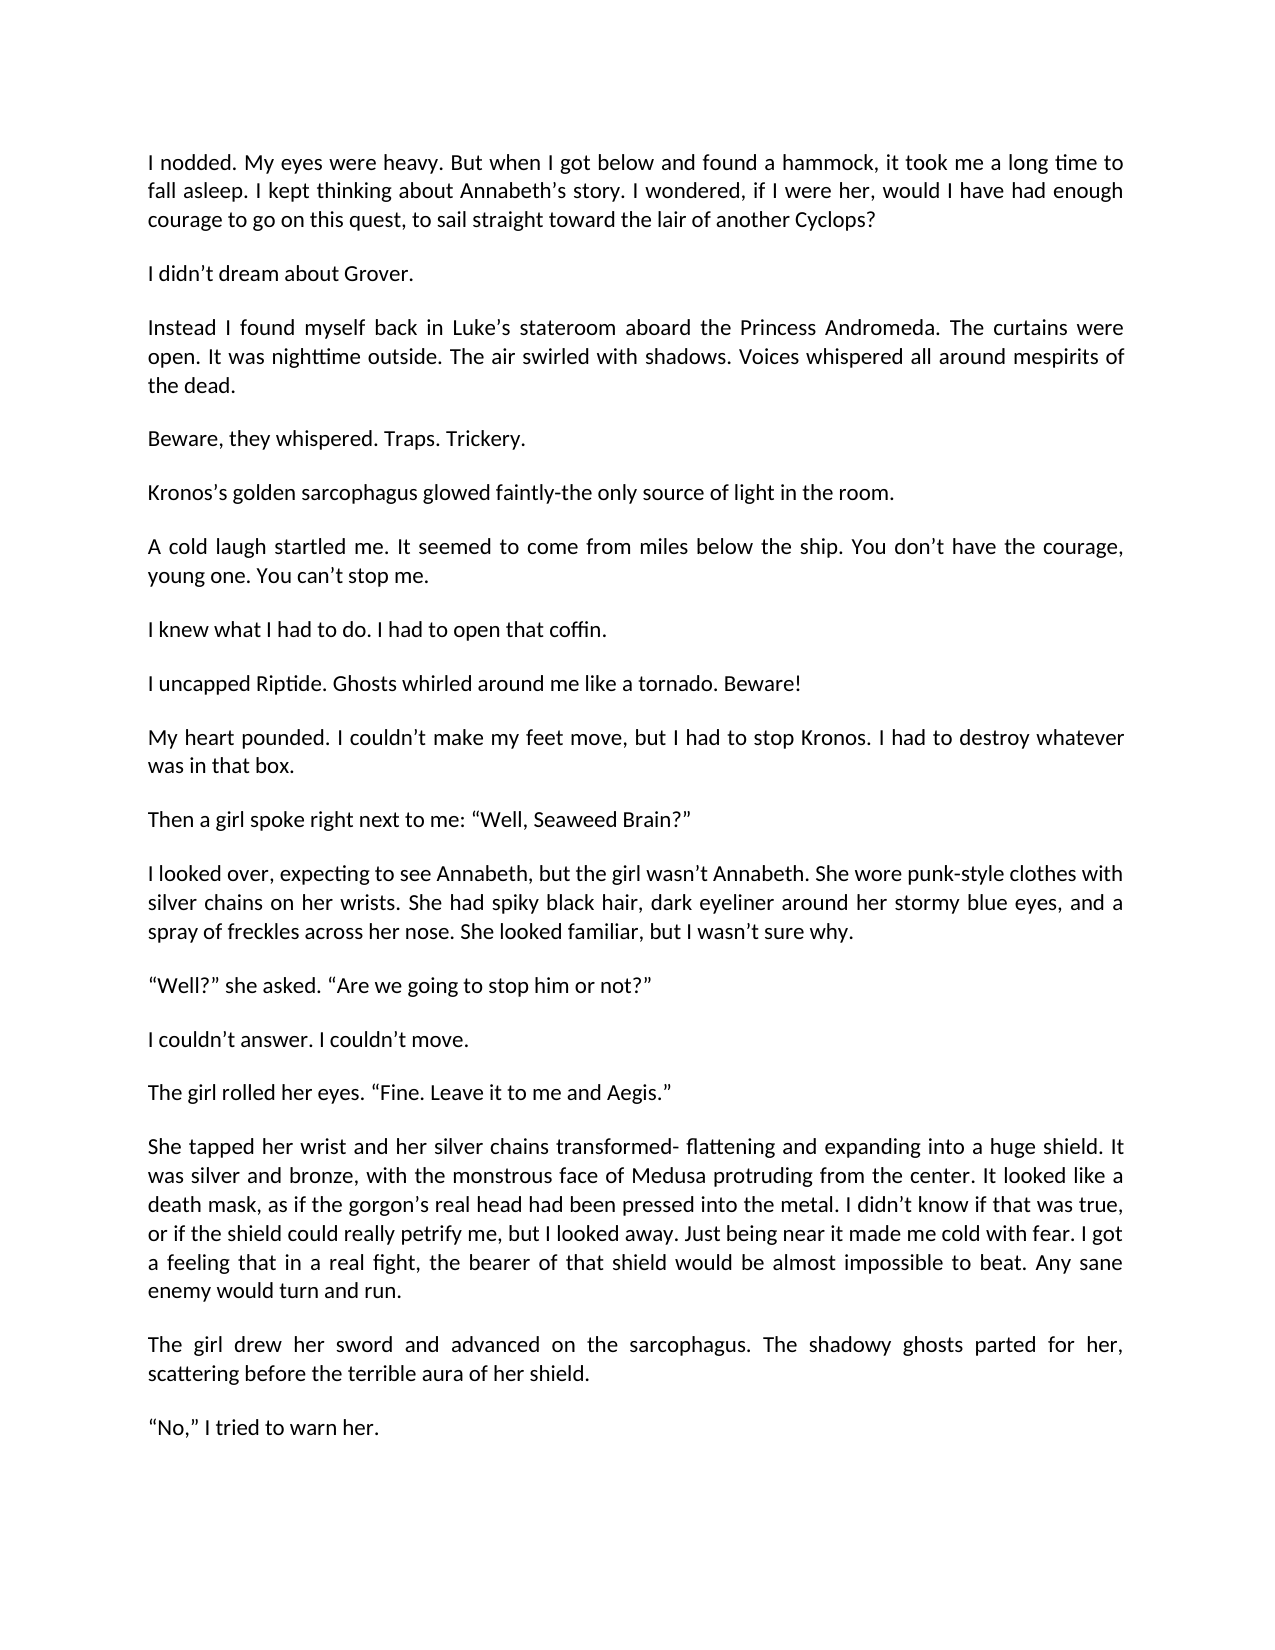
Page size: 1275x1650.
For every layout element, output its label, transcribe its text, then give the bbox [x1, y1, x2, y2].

text Then a girl spoke right next to me: “Well, Seaweed Brain?” [148, 805, 1126, 833]
text I knew what I had to do. I had to open that coffin. [148, 615, 1126, 643]
text I uncapped Riptide. Ghosts whirled around me like a tornado. Beware! [148, 669, 1126, 697]
text The girl rolled her eyes. “Fine. Leave it to me and Aegis.” [148, 1078, 1126, 1107]
text Beware, they whispered. Traps. Trickery. [148, 424, 1126, 453]
text She tapped her wrist and her silver chains transformed- flattening and expanding into a huge shield. It was silver and bronze, with the monstrous face of Medusa protruding from the center. It looked like a death mask, as if the gorgon’s real head had been pressed into the metal. I didn’t know if that was true, or if the shield could really petrify me, but I looked away. Just being near it made me cold with fear. I got a feeling that in a real fight, the bearer of that shield would be almost impossible to beat. Any sane enemy would turn and run. [148, 1132, 1126, 1305]
text The girl drew her sword and advanced on the sarcophagus. The shadowy ghosts parted for her, scattering before the terrible aura of her shield. [148, 1331, 1126, 1387]
text My heart pounded. I couldn’t make my feet move, but I had to stop Kronos. I had to destroy whatever was in that box. [148, 723, 1126, 779]
text “Well?” she asked. “Are we going to stop him or not?” [148, 971, 1126, 999]
text I couldn’t answer. I couldn’t move. [148, 1025, 1126, 1053]
text I looked over, expecting to see Annabeth, but the girl wasn’t Annabeth. She wore punk-style clothes with silver chains on her wrists. She had spiky black hair, dark eyeliner around her stormy blue eyes, and a spray of freckles across her nose. She looked familiar, but I wasn’t sure why. [148, 859, 1126, 945]
text Instead I found myself back in Luke’s stateroom aboard the Princess Andromeda. The curtains were open. It was nighttime outside. The air swirled with shadows. Voices whispered all around mespirits of the dead. [148, 313, 1126, 399]
text “No,” I tried to warn her. [148, 1413, 1126, 1441]
text I nodded. My eyes were heavy. But when I got below and found a hammock, it took me a long time to fall asleep. I kept thinking about Annabeth’s story. I wondered, if I were her, would I have had enough courage to go on this quest, to sail straight toward the lair of another Cyclops? [148, 148, 1126, 233]
text I didn’t dream about Grover. [148, 259, 1126, 287]
text Kronos’s golden sarcophagus glowed faintly-the only source of light in the room. [148, 478, 1126, 506]
text A cold laugh startled me. It seemed to come from miles below the ship. You don’t have the courage, young one. You can’t stop me. [148, 532, 1126, 589]
